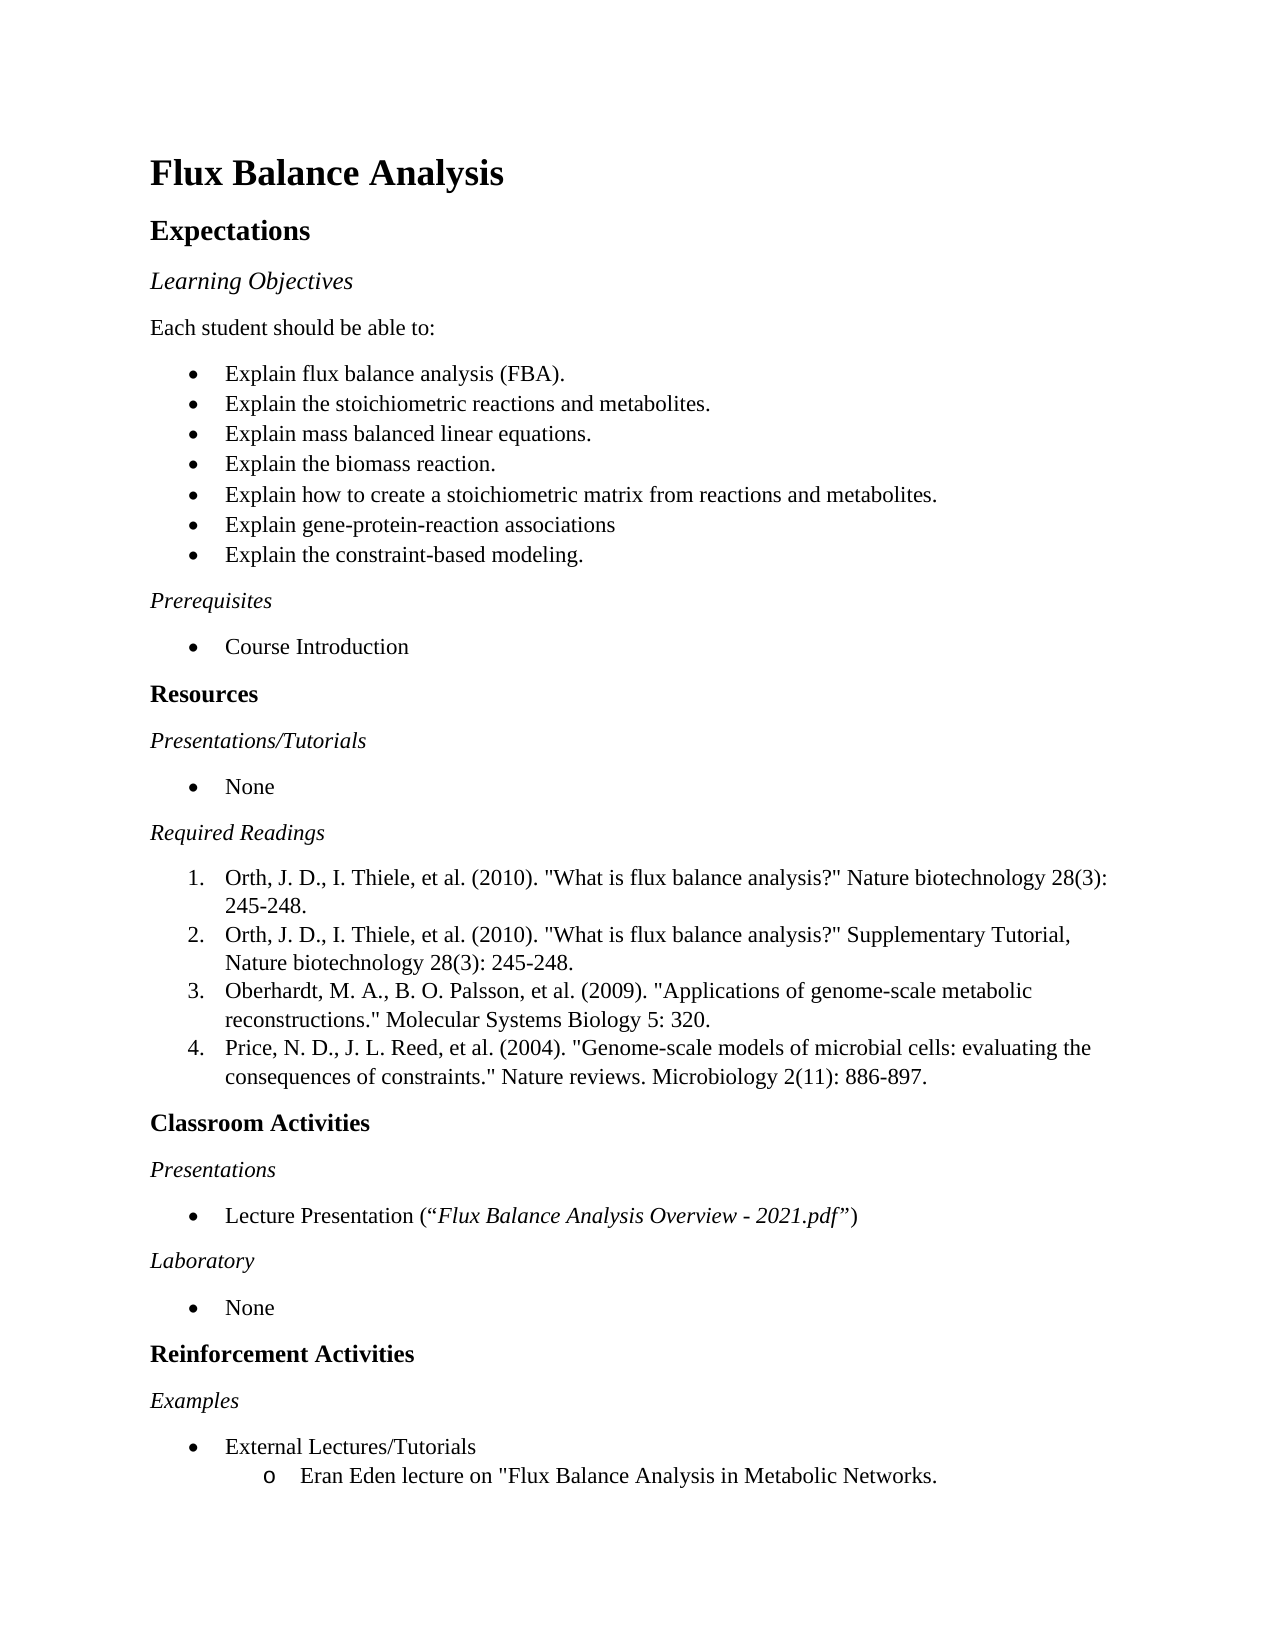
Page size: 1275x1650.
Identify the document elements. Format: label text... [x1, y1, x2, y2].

text Expectations [150, 213, 1125, 247]
list None [187, 772, 1125, 800]
text Required Readings [150, 819, 1125, 845]
text Resources [150, 679, 1125, 708]
list Course Introduction [187, 632, 1125, 660]
list Orth, J. D., I. Thiele, et al. (2010). "What is flux balance analysis?" Nature biotechnology 28(3): 245-248. [187, 864, 1125, 918]
list Price, N. D., J. L. Reed, et al. (2004). "Genome-scale models of microbial cells: evaluating the consequences of constraints." Nature reviews. Microbiology 2(11): 886-897. [187, 1034, 1125, 1089]
text Each student should be able to: [150, 314, 1125, 340]
list Explain how to create a stoichiometric matrix from reactions and metabolites. [187, 480, 1125, 508]
list Explain the constraint-based modeling. [187, 540, 1125, 568]
list None [187, 1293, 1125, 1321]
text Reinforcement Activities [150, 1339, 1125, 1368]
text Examples [150, 1387, 1125, 1414]
text Laboratory [150, 1248, 1125, 1274]
list Explain the biomass reaction. [187, 449, 1125, 477]
list Orth, J. D., I. Thiele, et al. (2010). "What is flux balance analysis?" Supplementary Tutorial, Nature biotechnology 28(3): 245-248. [187, 921, 1125, 975]
list Oberhardt, M. A., B. O. Palsson, et al. (2009). "Applications of genome-scale metabolic reconstructions." Molecular Systems Biology 5: 320. [187, 977, 1125, 1032]
text Presentations [150, 1156, 1125, 1182]
list Explain mass balanced linear equations. [187, 419, 1125, 447]
list External Lectures/Tutorials [187, 1432, 1125, 1460]
text Prerequisites [150, 587, 1125, 613]
text Classroom Activities [150, 1108, 1125, 1137]
list Lecture Presentation (“Flux Balance Analysis Overview - 2021.pdf”) [187, 1201, 1125, 1229]
list Eran Eden lecture on "Flux Balance Analysis in Metabolic Networks. [262, 1463, 1125, 1491]
list Explain flux balance analysis (FBA). [187, 359, 1125, 387]
text Presentations/Tutorials [150, 727, 1125, 753]
text Learning Objectives [150, 266, 1125, 295]
text Flux Balance Analysis [150, 150, 1125, 193]
list Explain the stoichiometric reactions and metabolites. [187, 389, 1125, 417]
list Explain gene-protein-reaction associations [187, 510, 1125, 538]
